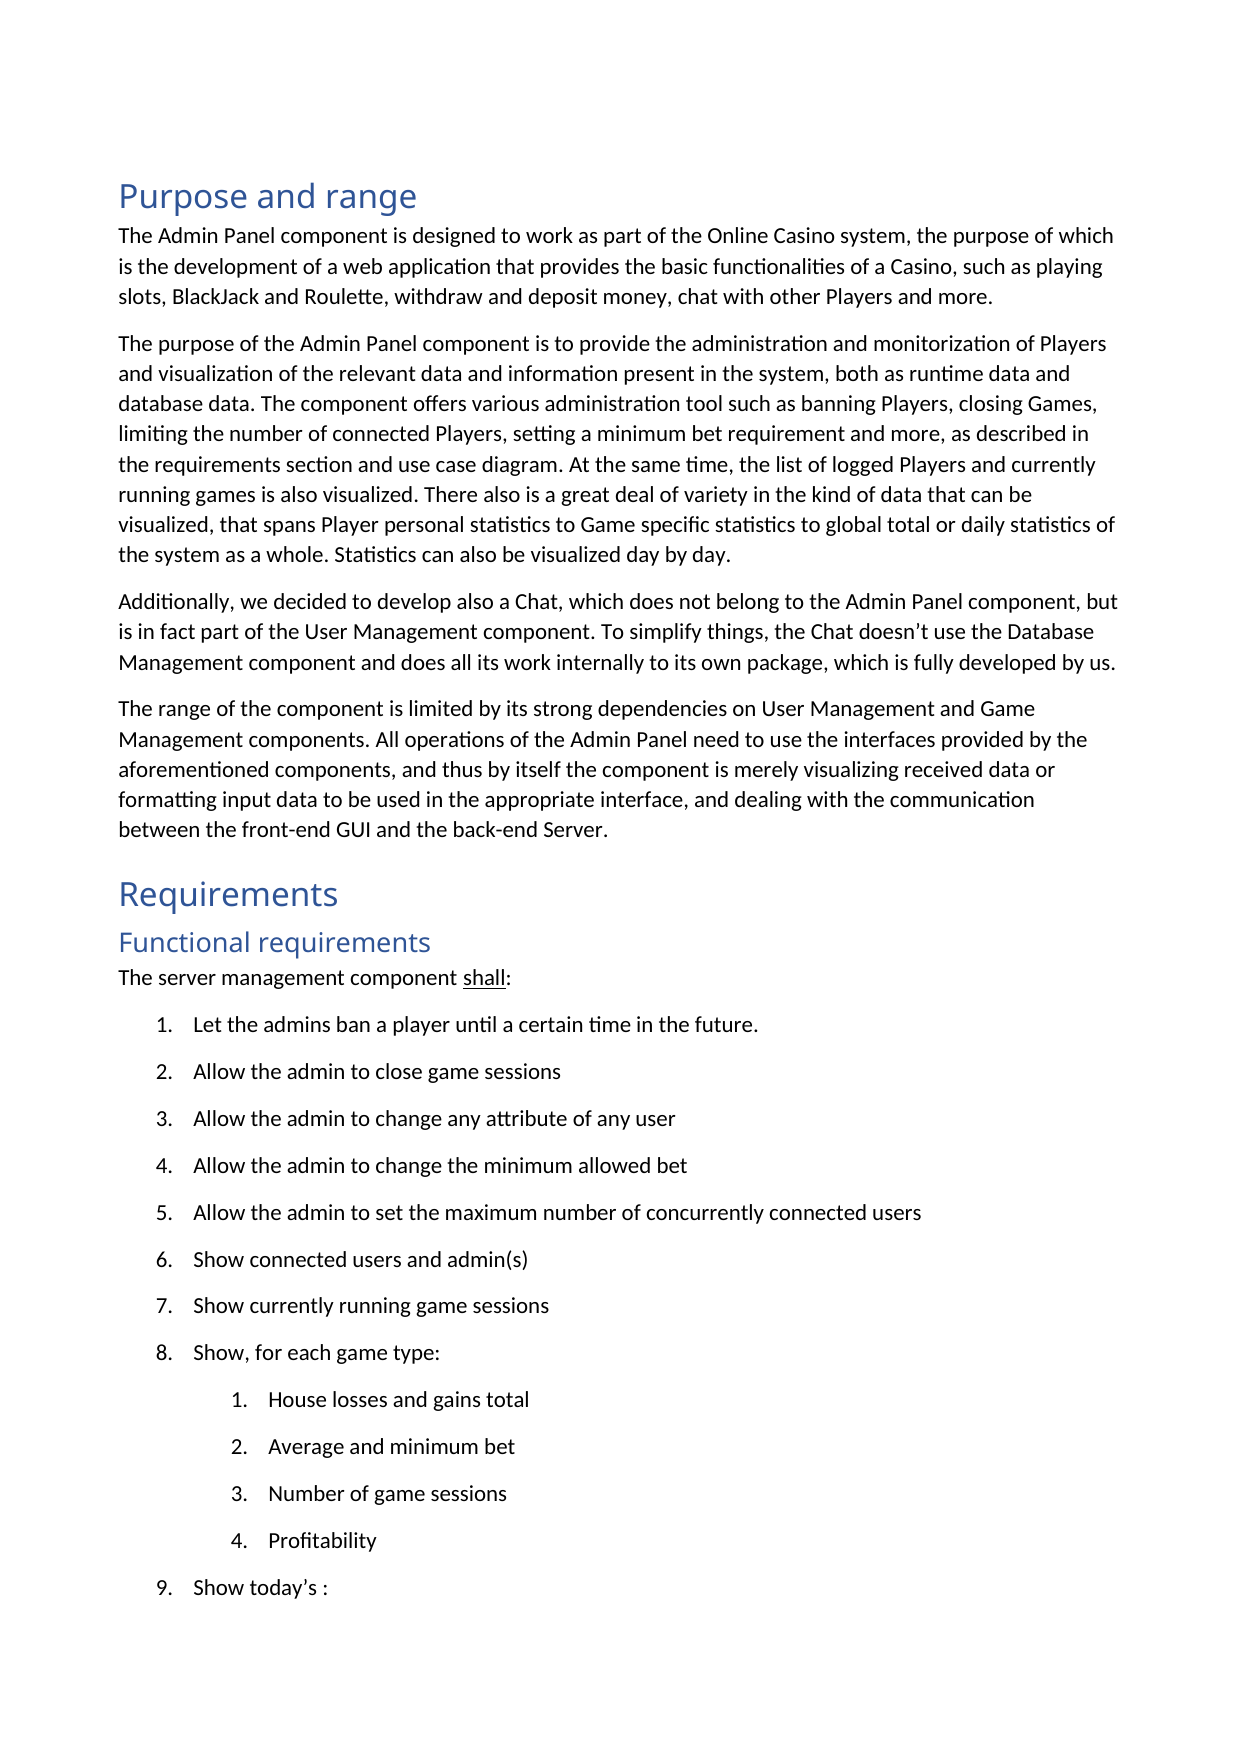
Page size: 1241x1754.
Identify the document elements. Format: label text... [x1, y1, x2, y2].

text The purpose of the Admin Panel component is to provide the administration and monitorization of Players and visualization of the relevant data and information present in the system, both as runtime data and database data. The component offers various administration tool such as banning Players, closing Games, limiting the number of connected Players, setting a minimum bet requirement and more, as described in the requirements section and use case diagram. At the same time, the list of logged Players and currently running games is also visualized. There also is a great deal of variety in the kind of data that can be visualized, that spans Player personal statistics to Game specific statistics to global total or daily statistics of the system as a whole. Statistics can also be visualized day by day. [118, 329, 1122, 568]
text The range of the component is limited by its strong dependencies on User Management and Game Management components. All operations of the Admin Panel need to use the interfaces provided by the aforementioned components, and thus by itself the component is merely visualizing received data or formatting input data to be used in the appropriate interface, and dealing with the communication between the front-end GUI and the back-end Server. [118, 694, 1122, 843]
list Allow the admin to close game sessions [156, 1057, 1122, 1085]
list Show connected users and admin(s) [156, 1245, 1122, 1273]
list Allow the admin to change any attribute of any user [156, 1104, 1122, 1132]
list Allow the admin to change the minimum allowed bet [156, 1151, 1122, 1179]
list Allow the admin to set the maximum number of concurrently connected users [156, 1198, 1122, 1226]
list Show currently running game sessions [156, 1292, 1122, 1319]
list Show today’s : [156, 1573, 1122, 1601]
text Additionally, we decided to develop also a Chat, which does not belong to the Admin Panel component, but is in fact part of the User Management component. To simplify things, the Chat doesn’t use the Database Management component and does all its work internally to its own package, which is fully developed by us. [118, 587, 1122, 676]
list Let the admins ban a player until a certain time in the future. [156, 1010, 1122, 1038]
list Average and minimum bet [231, 1432, 1122, 1460]
list Show, for each game type: [156, 1338, 1122, 1366]
list House losses and gains total [231, 1385, 1122, 1413]
list Profitability [231, 1526, 1122, 1554]
text The Admin Panel component is designed to work as part of the Online Casino system, the purpose of which is the development of a web application that provides the basic functionalities of a Casino, such as playing slots, BlackJack and Roulette, withdraw and deposit money, chat with other Players and more. [118, 222, 1122, 310]
subtitle Functional requirements [118, 924, 1122, 961]
list Number of game sessions [231, 1479, 1122, 1507]
subtitle Purpose and range [118, 173, 1122, 218]
subtitle Requirements [118, 871, 1122, 916]
text The server management component shall: [118, 963, 1122, 991]
